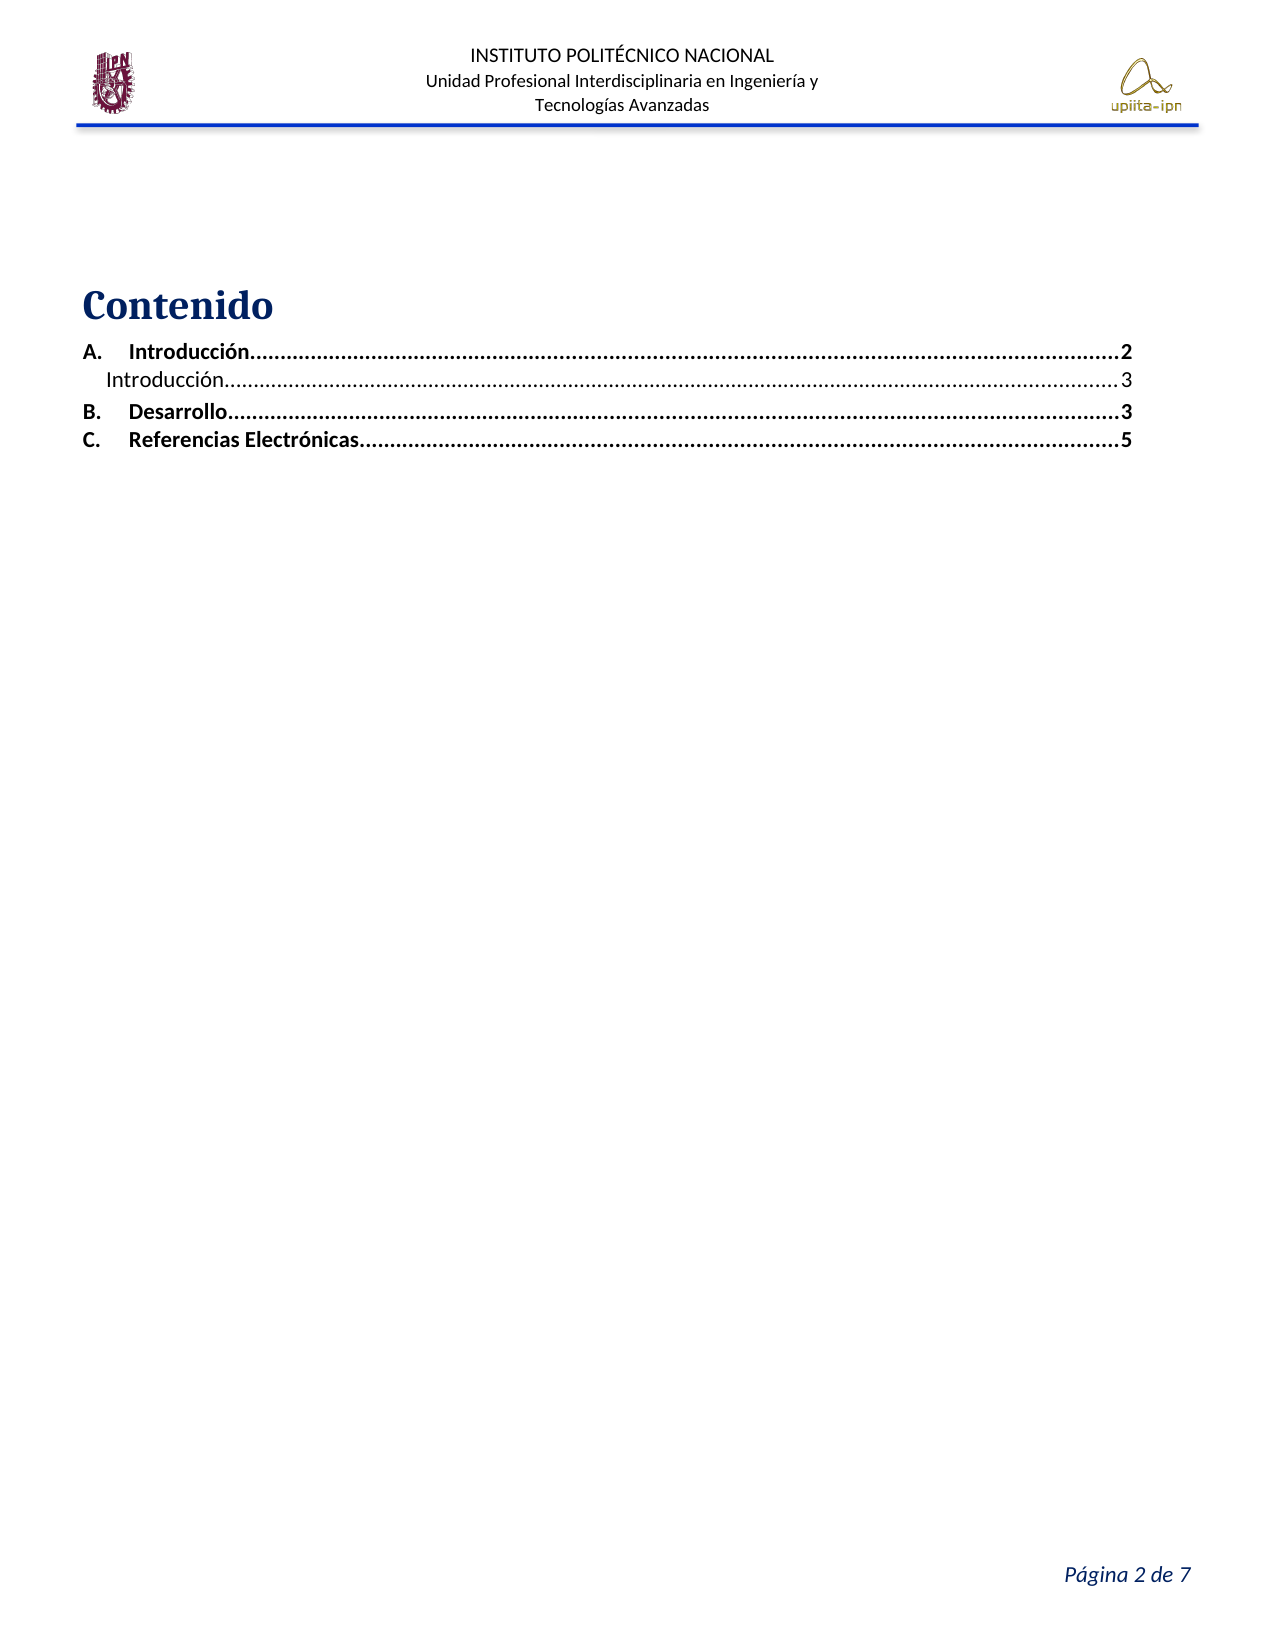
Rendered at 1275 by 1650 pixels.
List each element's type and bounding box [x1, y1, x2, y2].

picture [91, 52, 137, 114]
picture [1111, 58, 1182, 113]
